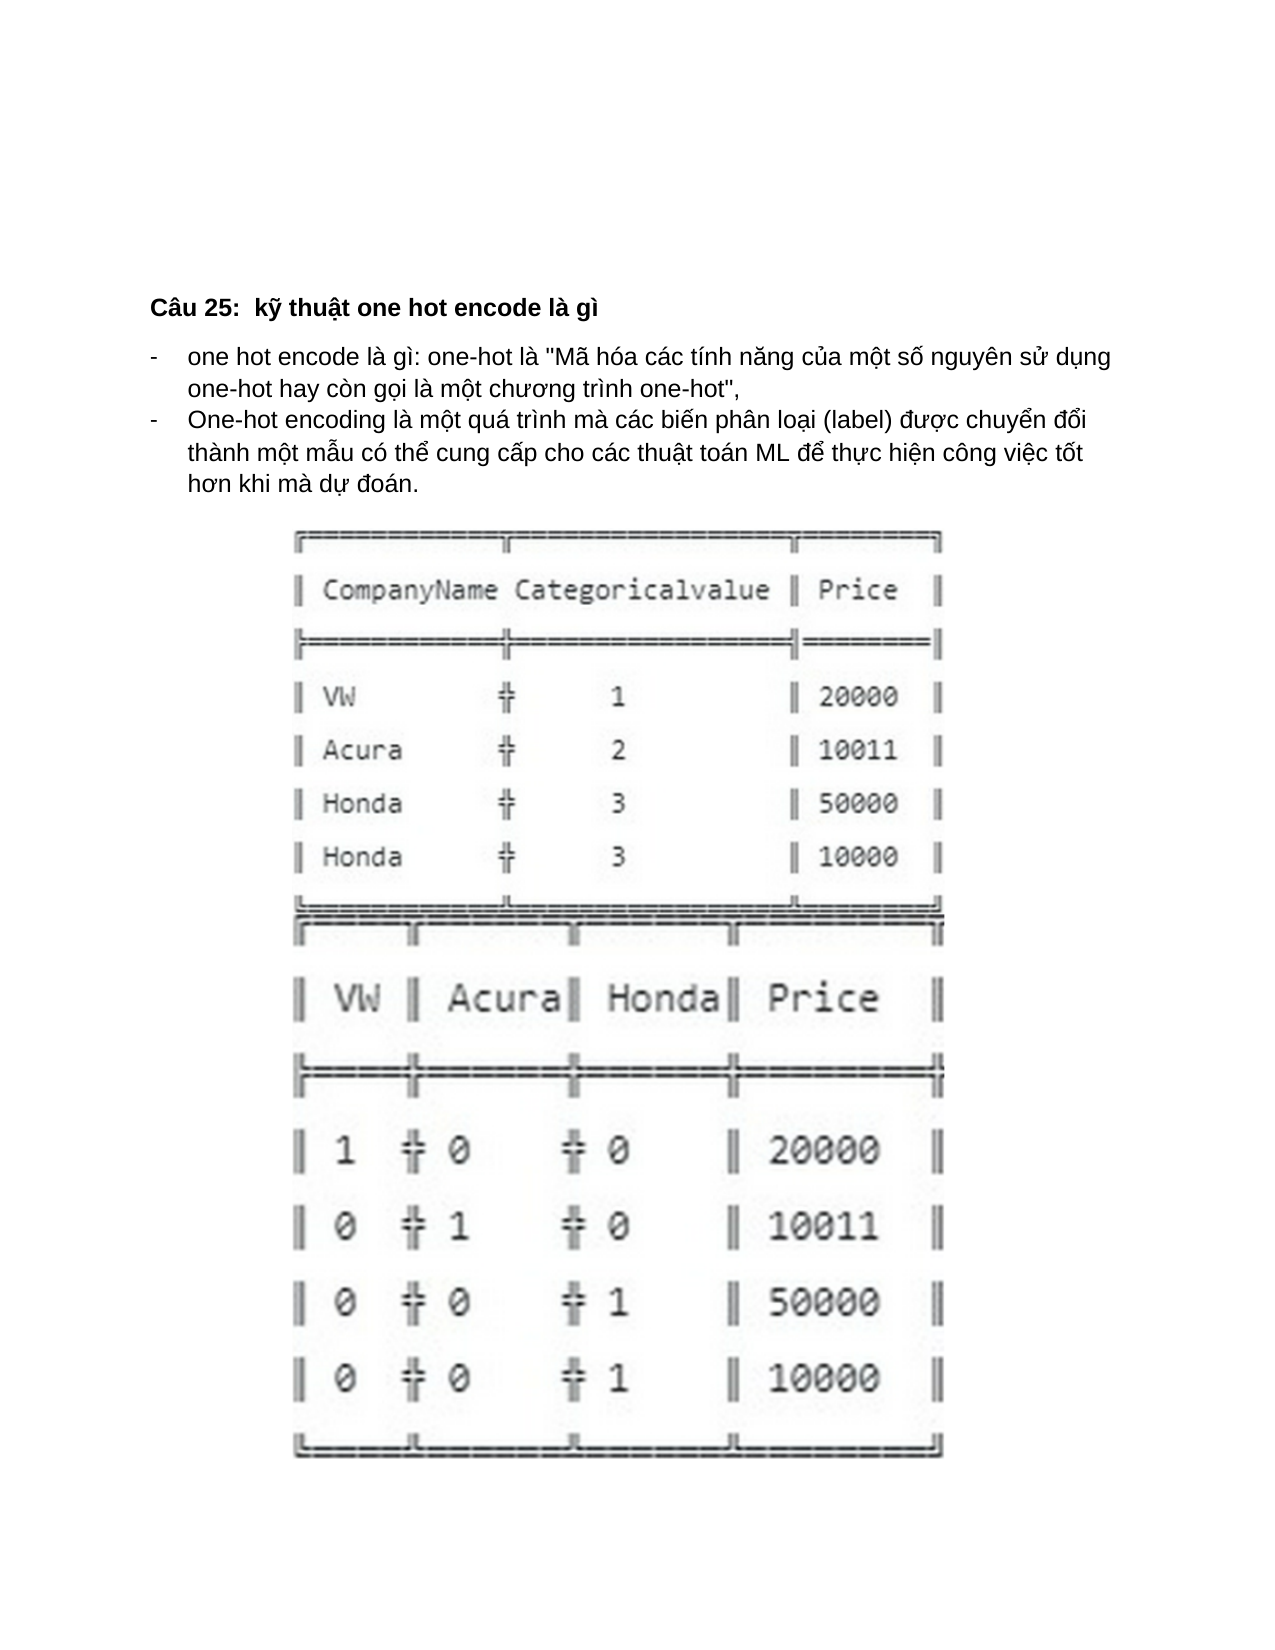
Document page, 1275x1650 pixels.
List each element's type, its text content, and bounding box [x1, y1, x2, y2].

text Câu 25: kỹ thuật one hot encode là gì [150, 293, 1125, 322]
picture [292, 528, 945, 1460]
list One-hot encoding là một quá trình mà các biến phân loại (label) được chuyển đổi thành một mẫu có thể cung cấp cho các thuật toán ML để thực hiện công việc tốt hơn khi mà dự đoán. [150, 405, 1125, 497]
list one hot encode là gì: one-hot là "Mã hóa các tính năng của một số nguyên sử dụng one-hot hay còn gọi là một chương trình one-hot", [150, 341, 1125, 402]
